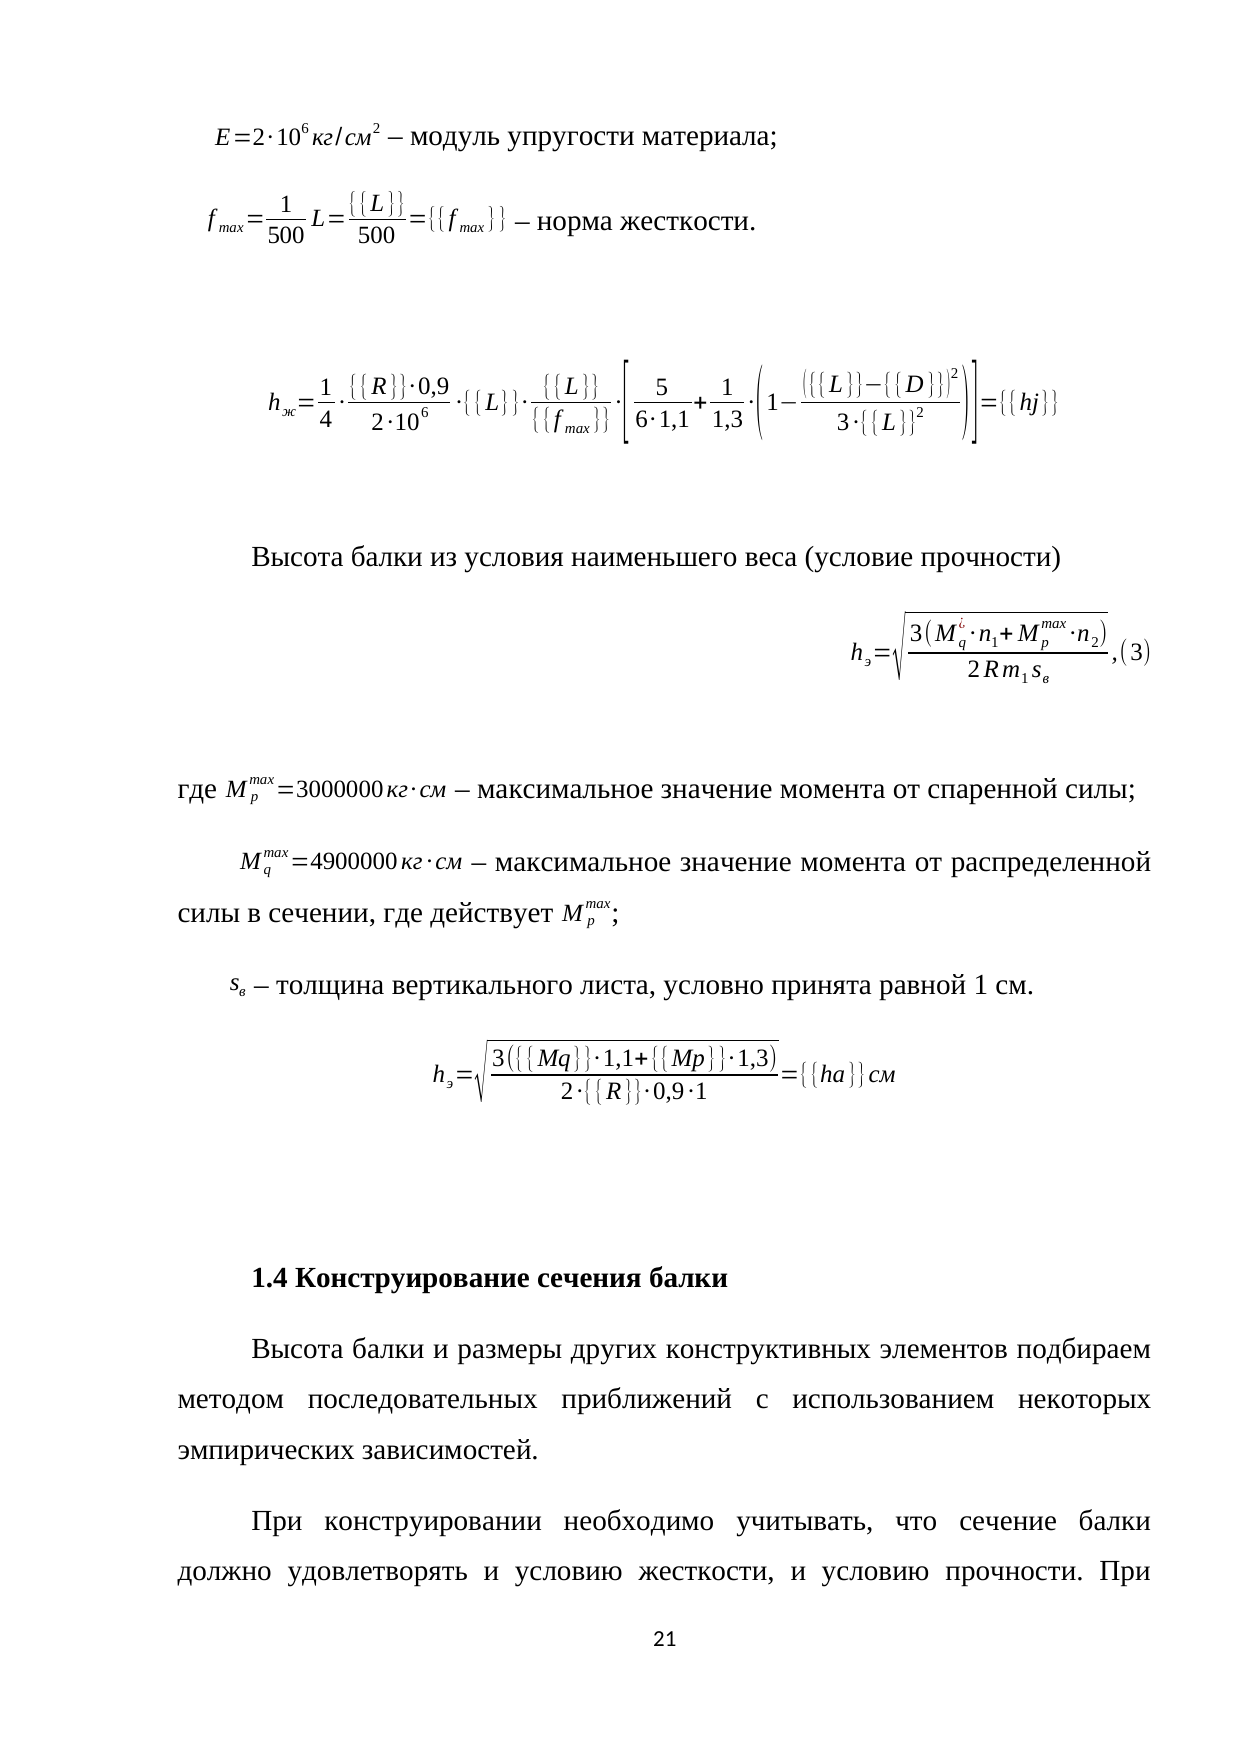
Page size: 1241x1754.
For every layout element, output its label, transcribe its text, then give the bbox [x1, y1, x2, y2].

text – максимальное значение момента от распределенной силы в сечении, где действует ; [177, 843, 1152, 929]
text 1.4 Конструирование сечения балки [177, 1260, 1152, 1293]
text – модуль упругости материала; [177, 118, 1152, 152]
text – норма жесткости. [177, 189, 1152, 249]
text Высота балки из условия наименьшего веса (условие прочности) [177, 539, 1152, 573]
text – толщина вертикального листа, условно принята равной 1 см. [177, 967, 1152, 1001]
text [177, 1503, 1152, 1587]
text Высота балки и размеры других конструктивных элементов подбираем методом последовательных приближений с использованием некоторых эмпирических зависимостей. [177, 1331, 1152, 1465]
text где – максимальное значение момента от спаренной силы; [177, 771, 1152, 805]
